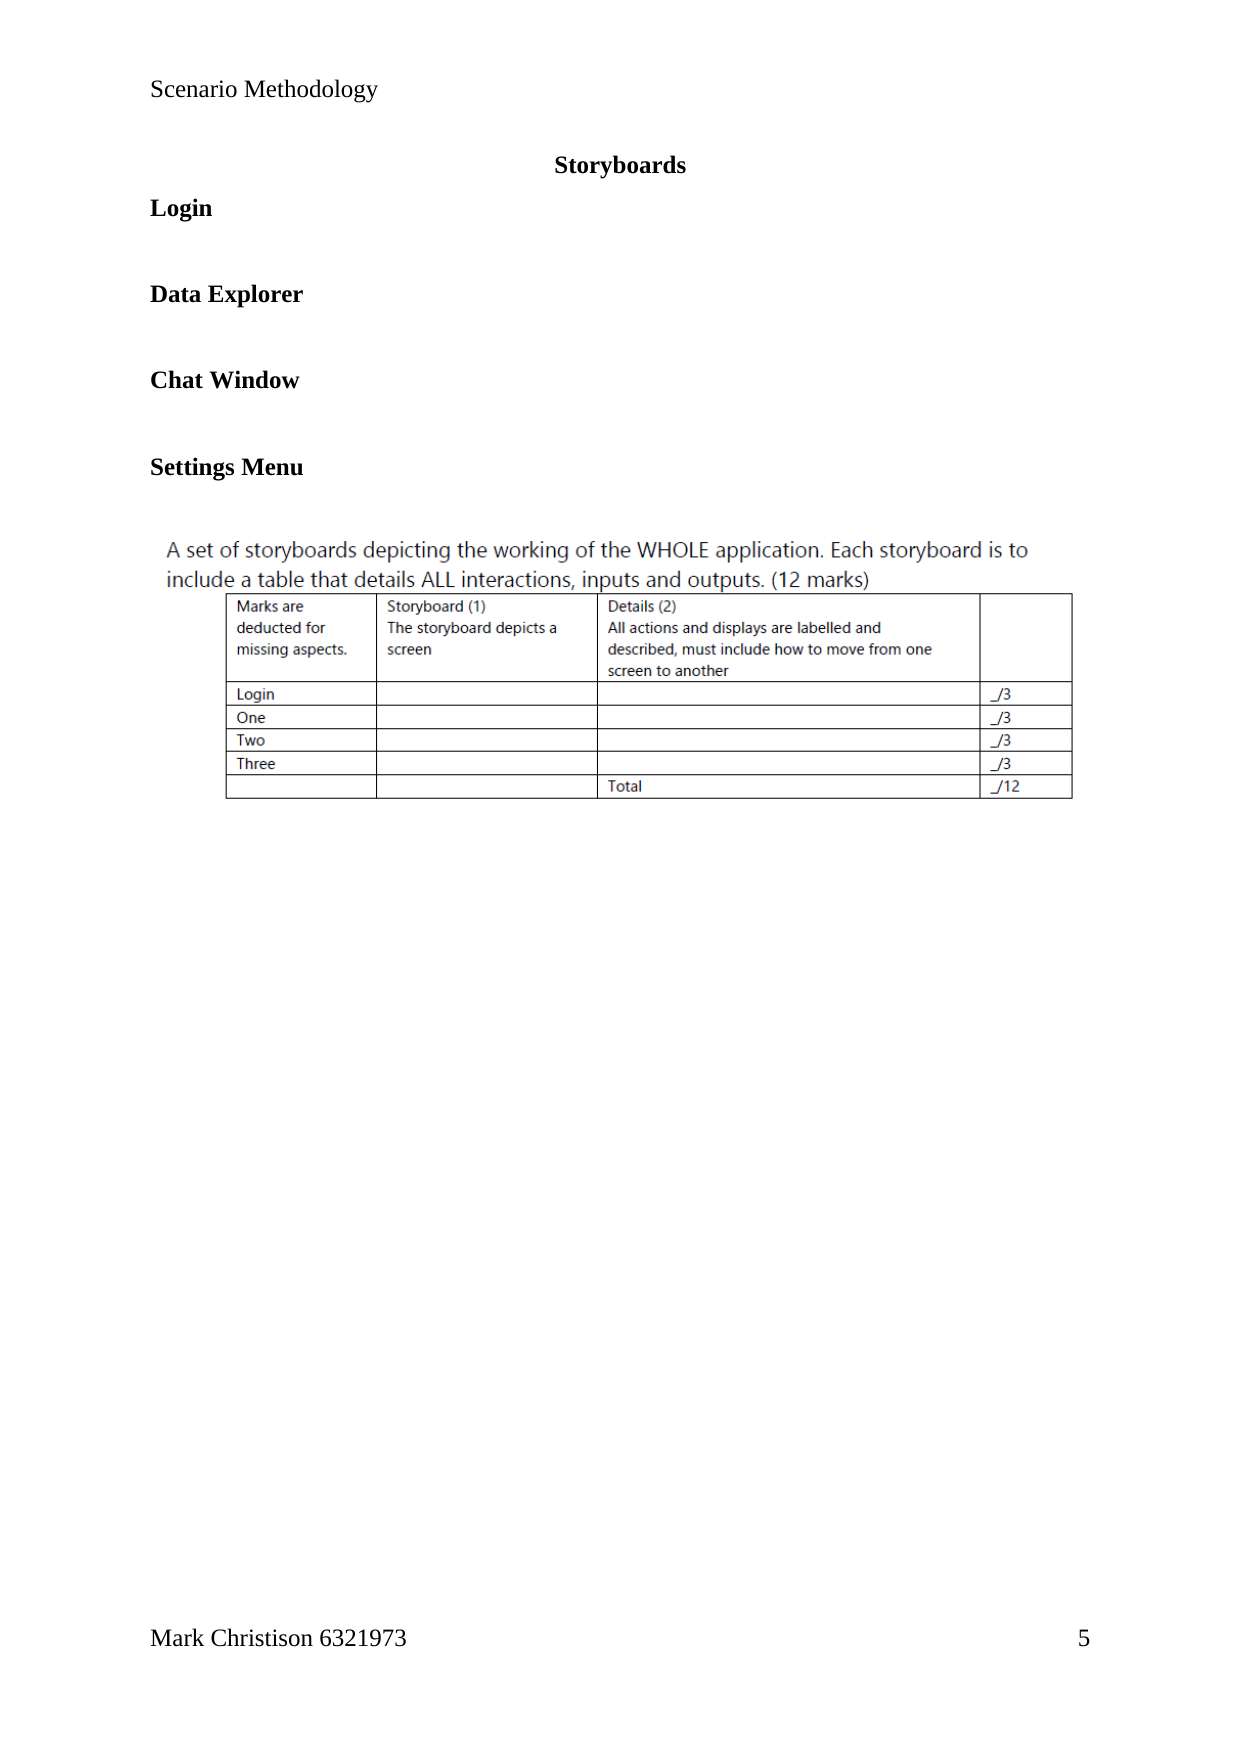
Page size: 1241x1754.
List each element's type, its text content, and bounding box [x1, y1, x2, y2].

text Settings Menu [150, 452, 1090, 481]
subtitle Storyboards [150, 150, 1090, 179]
text Data Explorer [150, 279, 1090, 308]
text Chat Window [150, 366, 1090, 394]
picture [150, 538, 1091, 809]
subtitle Login [150, 193, 1090, 222]
